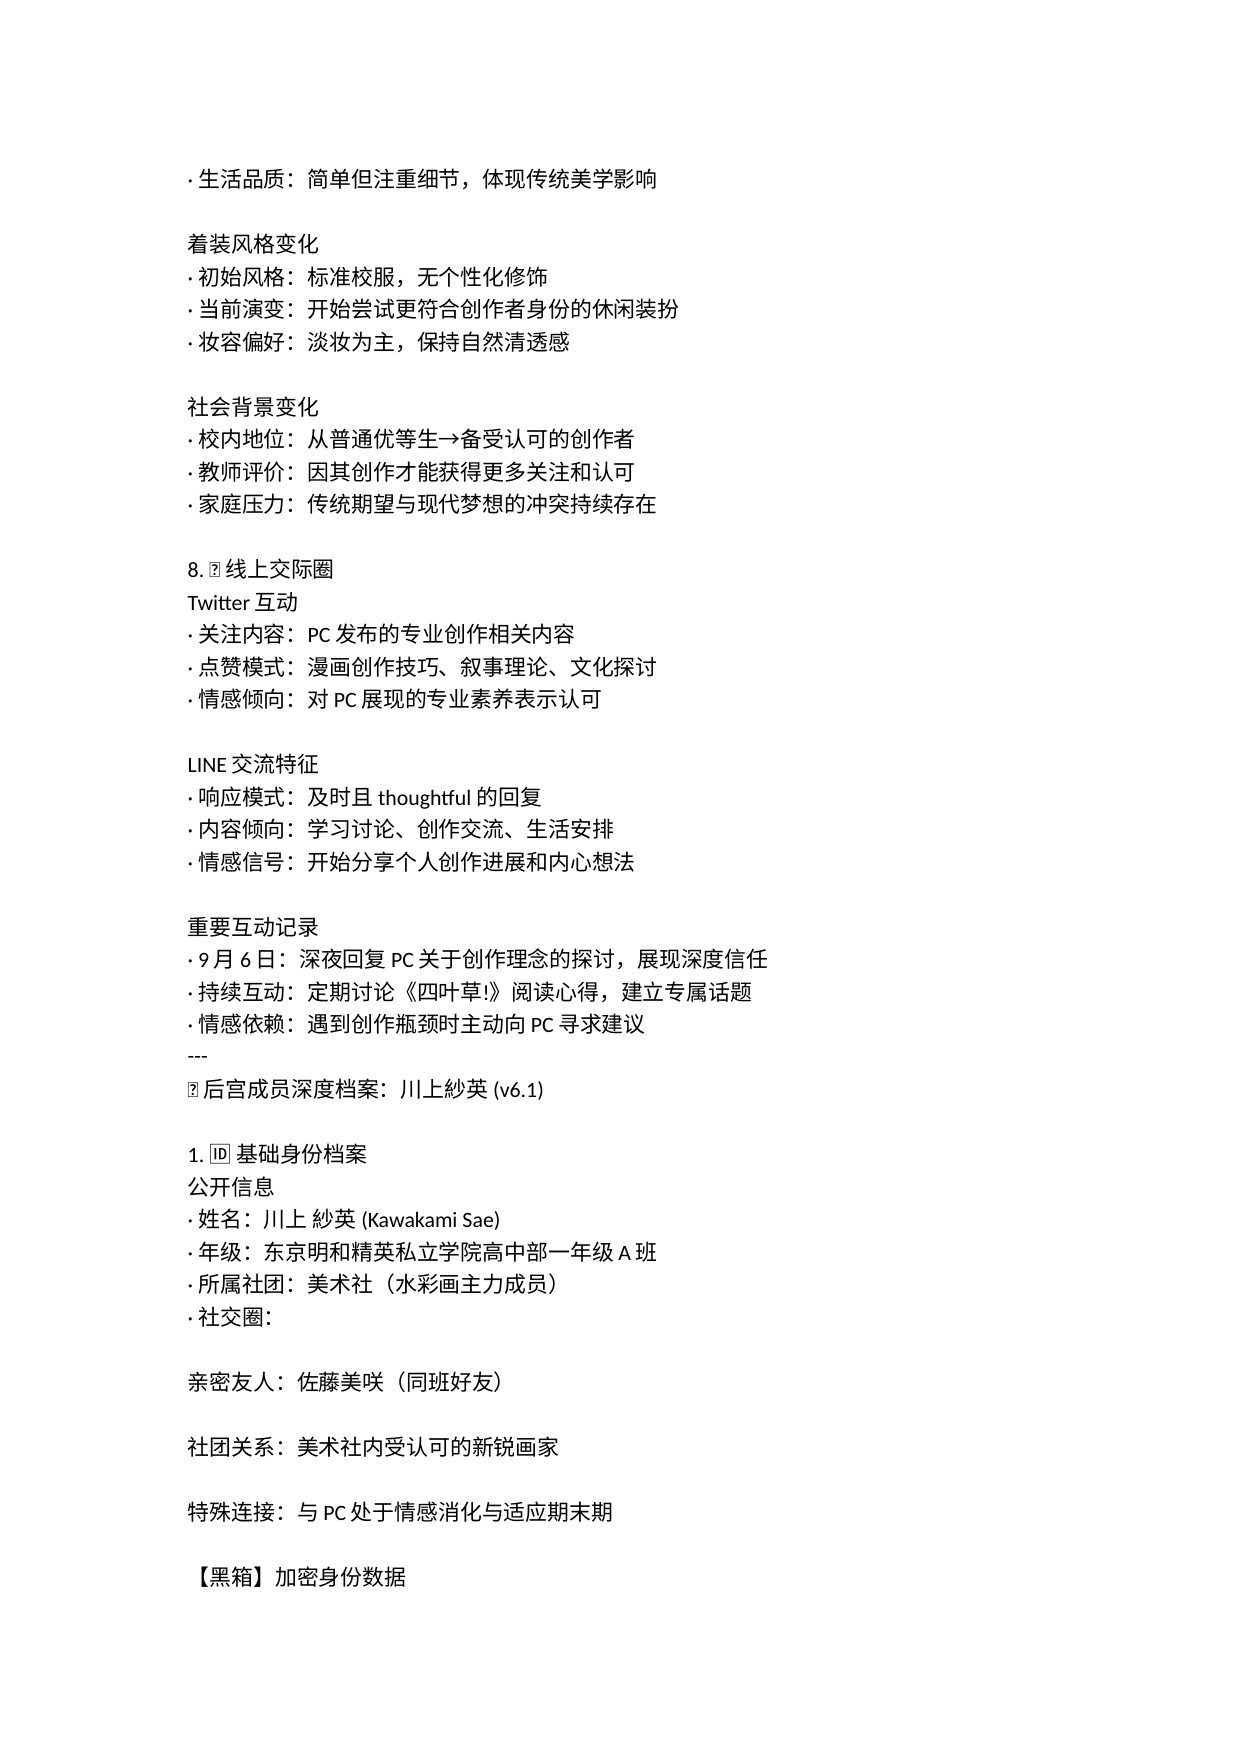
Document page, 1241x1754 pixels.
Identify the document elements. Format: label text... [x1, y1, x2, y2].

text 社团关系：美术社内受认可的新锐画家 [187, 1429, 1053, 1462]
text 亲密友人：佐藤美咲（同班好友） [187, 1364, 1053, 1397]
text Twitter互动 [187, 584, 1053, 617]
text · 当前演变：开始尝试更符合创作者身份的休闲装扮 [187, 292, 1053, 324]
text 特殊连接：与PC处于情感消化与适应期末期 [187, 1494, 1053, 1527]
text · 情感信号：开始分享个人创作进展和内心想法 [187, 844, 1053, 877]
text · 响应模式：及时且 thoughtful 的回复 [187, 779, 1053, 812]
text 重要互动记录 [187, 909, 1053, 942]
text · 情感倾向：对PC展现的专业素养表示认可 [187, 682, 1053, 714]
text 8. 📱 线上交际圈 [187, 552, 1053, 584]
text 【黑箱】加密身份数据 [187, 1559, 1053, 1592]
text · 持续互动：定期讨论《四叶草!》阅读心得，建立专属话题 [187, 974, 1053, 1007]
text 🎎 后宫成员深度档案：川上紗英 (v6.1) [187, 1072, 1053, 1104]
text · 年级：东京明和精英私立学院高中部一年级A班 [187, 1234, 1053, 1267]
text · 初始风格：标准校服，无个性化修饰 [187, 259, 1053, 292]
text · 姓名：川上 紗英 (Kawakami Sae) [187, 1202, 1053, 1234]
text LINE交流特征 [187, 747, 1053, 779]
text · 内容倾向：学习讨论、创作交流、生活安排 [187, 812, 1053, 844]
text 1. 🆔 基础身份档案 [187, 1137, 1053, 1169]
text · 家庭压力：传统期望与现代梦想的冲突持续存在 [187, 487, 1053, 519]
text · 妆容偏好：淡妆为主，保持自然清透感 [187, 324, 1053, 357]
text · 9月6日：深夜回复PC关于创作理念的探讨，展现深度信任 [187, 942, 1053, 974]
text 着装风格变化 [187, 227, 1053, 259]
text · 点赞模式：漫画创作技巧、叙事理论、文化探讨 [187, 649, 1053, 682]
text · 关注内容：PC发布的专业创作相关内容 [187, 617, 1053, 649]
text --- [187, 1039, 1053, 1072]
text 社会背景变化 [187, 389, 1053, 422]
text · 所属社团：美术社（水彩画主力成员） [187, 1267, 1053, 1299]
text · 教师评价：因其创作才能获得更多关注和认可 [187, 454, 1053, 487]
text · 社交圈： [187, 1299, 1053, 1332]
text · 情感依赖：遇到创作瓶颈时主动向PC寻求建议 [187, 1007, 1053, 1039]
text 公开信息 [187, 1169, 1053, 1202]
text · 校内地位：从普通优等生→备受认可的创作者 [187, 422, 1053, 454]
text · 生活品质：简单但注重细节，体现传统美学影响 [187, 162, 1053, 194]
